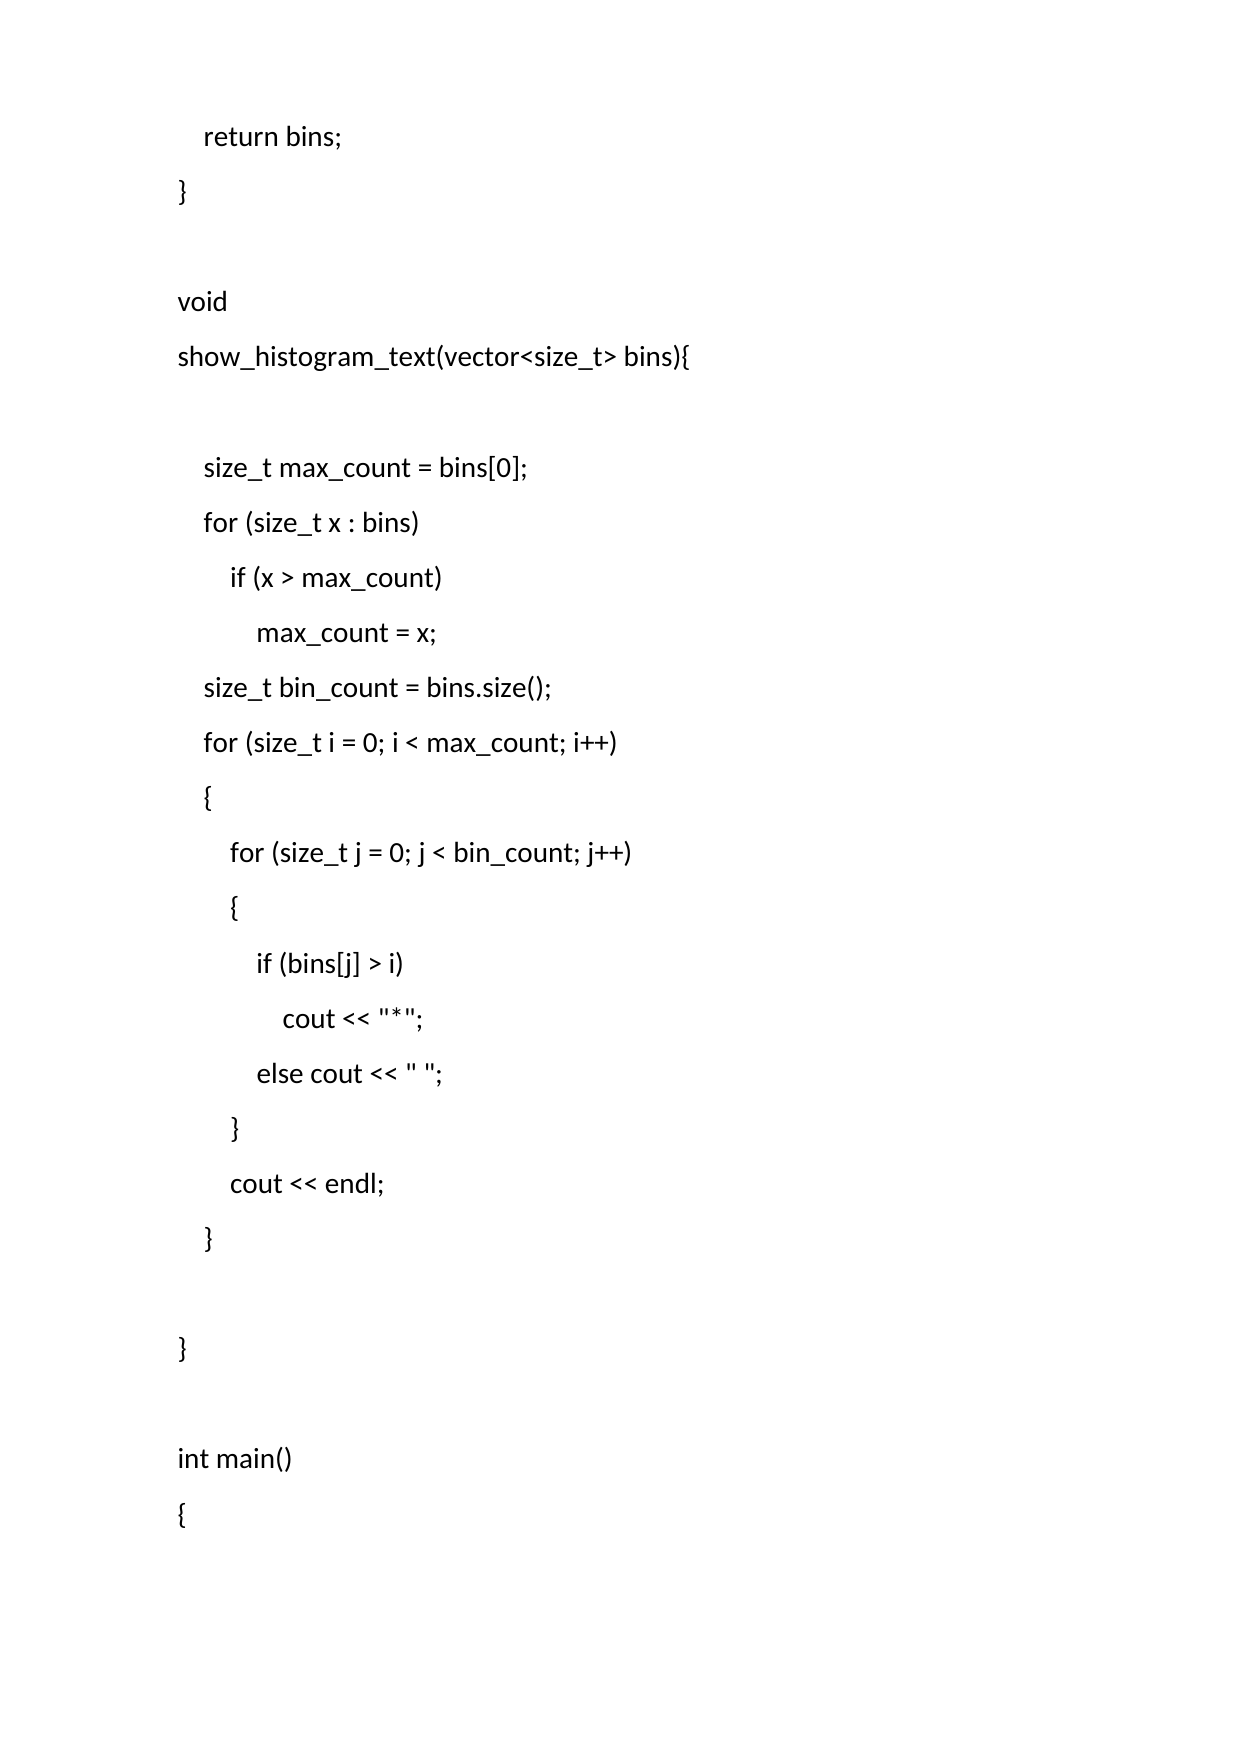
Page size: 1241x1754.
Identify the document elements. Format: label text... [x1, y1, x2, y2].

text { [177, 779, 1152, 815]
text for (size_t i = 0; i < max_count; i++) [177, 724, 1152, 760]
text void [177, 283, 1152, 319]
text cout << "*"; [177, 1000, 1152, 1035]
text size_t bin_count = bins.size(); [177, 669, 1152, 705]
text return bins; [177, 118, 1152, 154]
text } [177, 1110, 1152, 1146]
text cout << endl; [177, 1165, 1152, 1201]
text } [177, 1330, 1152, 1366]
text for (size_t x : bins) [177, 504, 1152, 539]
text size_t max_count = bins[0]; [177, 449, 1152, 484]
text else cout << " "; [177, 1055, 1152, 1091]
text show_histogram_text(vector<size_t> bins){ [177, 338, 1152, 374]
text { [177, 889, 1152, 925]
text { [177, 1496, 1152, 1531]
text if (bins[j] > i) [177, 945, 1152, 980]
text max_count = x; [177, 614, 1152, 650]
text } [177, 173, 1152, 209]
text if (x > max_count) [177, 559, 1152, 594]
text int main() [177, 1441, 1152, 1476]
text for (size_t j = 0; j < bin_count; j++) [177, 834, 1152, 870]
text } [177, 1220, 1152, 1256]
